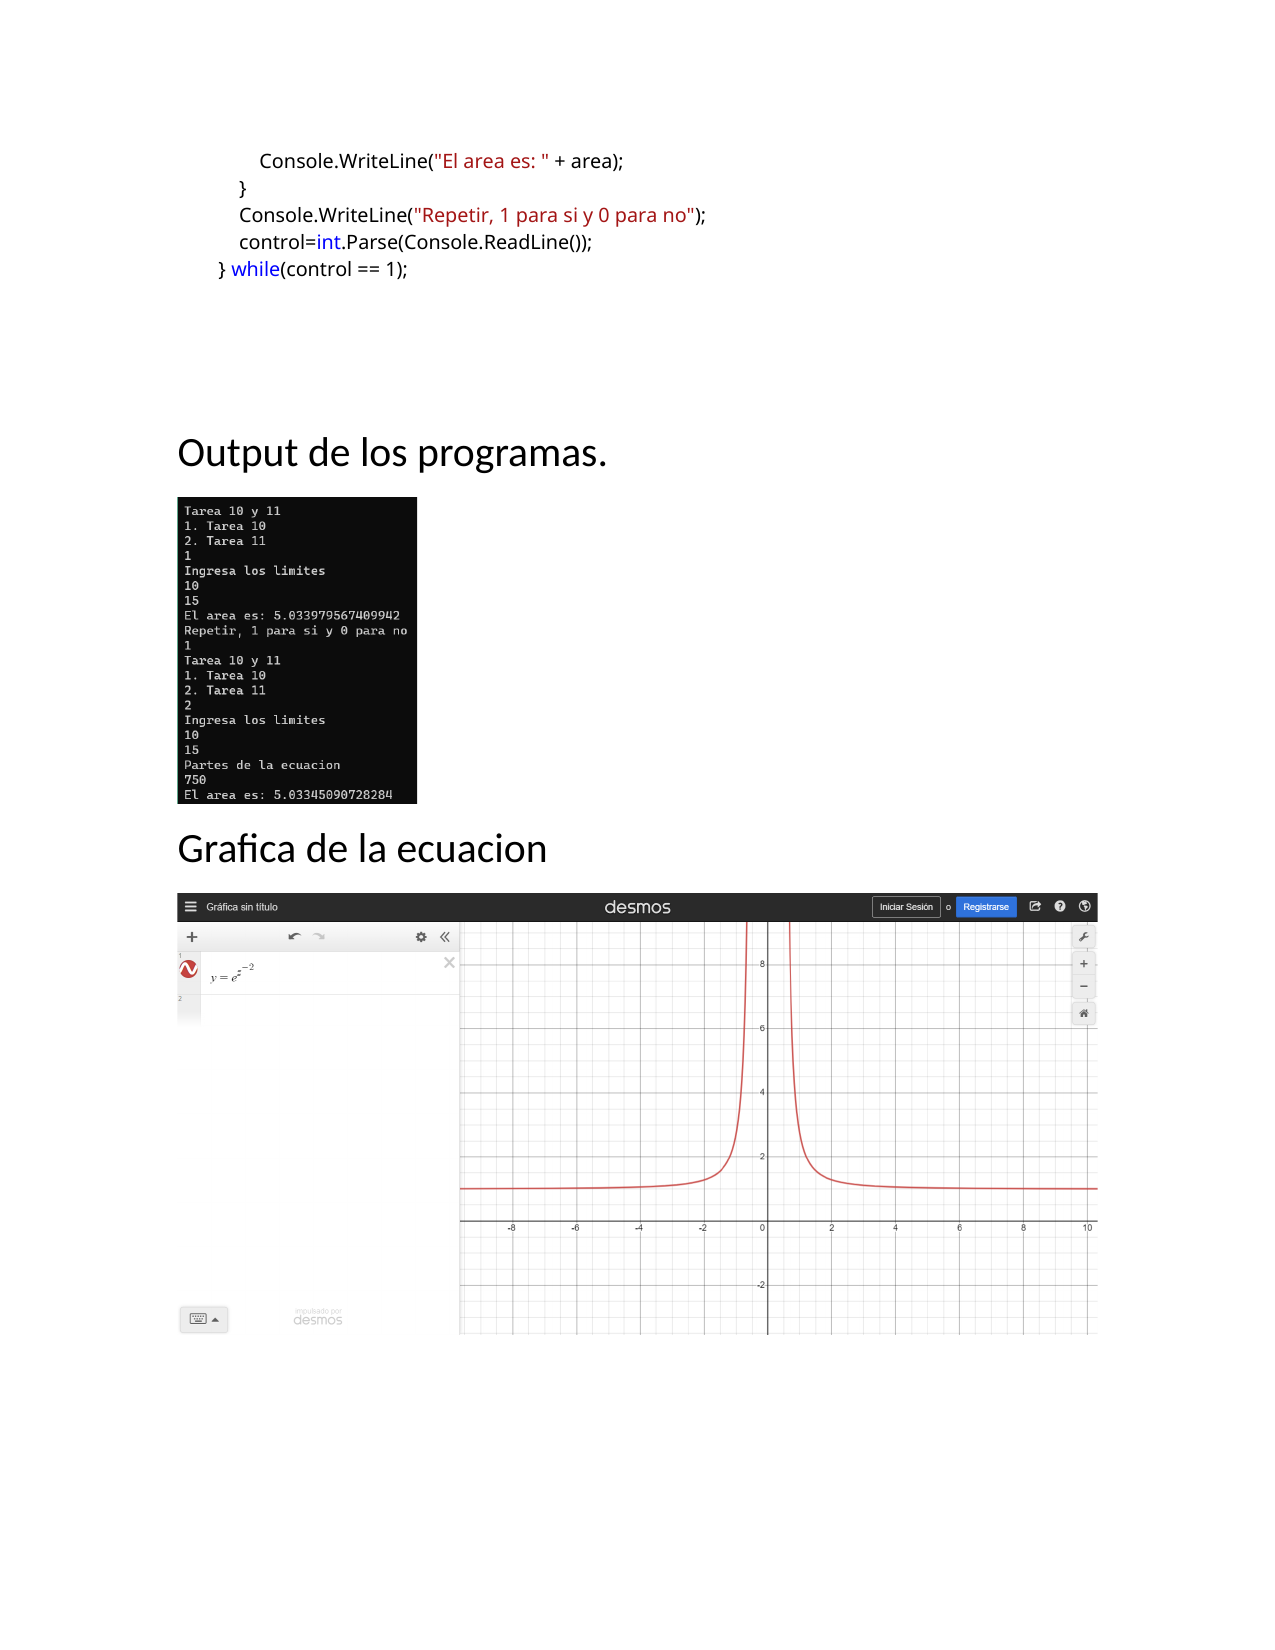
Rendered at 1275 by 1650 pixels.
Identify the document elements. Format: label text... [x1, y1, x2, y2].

picture [177, 497, 418, 804]
text Grafica de la ecuacion [177, 822, 1098, 873]
text } [177, 174, 1098, 202]
text Console.WriteLine("Repetir, 1 para si y 0 para no"); [177, 202, 1098, 228]
text Output de los programas. [177, 426, 1098, 476]
text control=int.Parse(Console.ReadLine()); [177, 228, 1098, 256]
picture [177, 893, 1098, 1335]
text } while(control == 1); [177, 256, 1098, 282]
text Console.WriteLine("El area es: " + area); [177, 148, 1098, 174]
